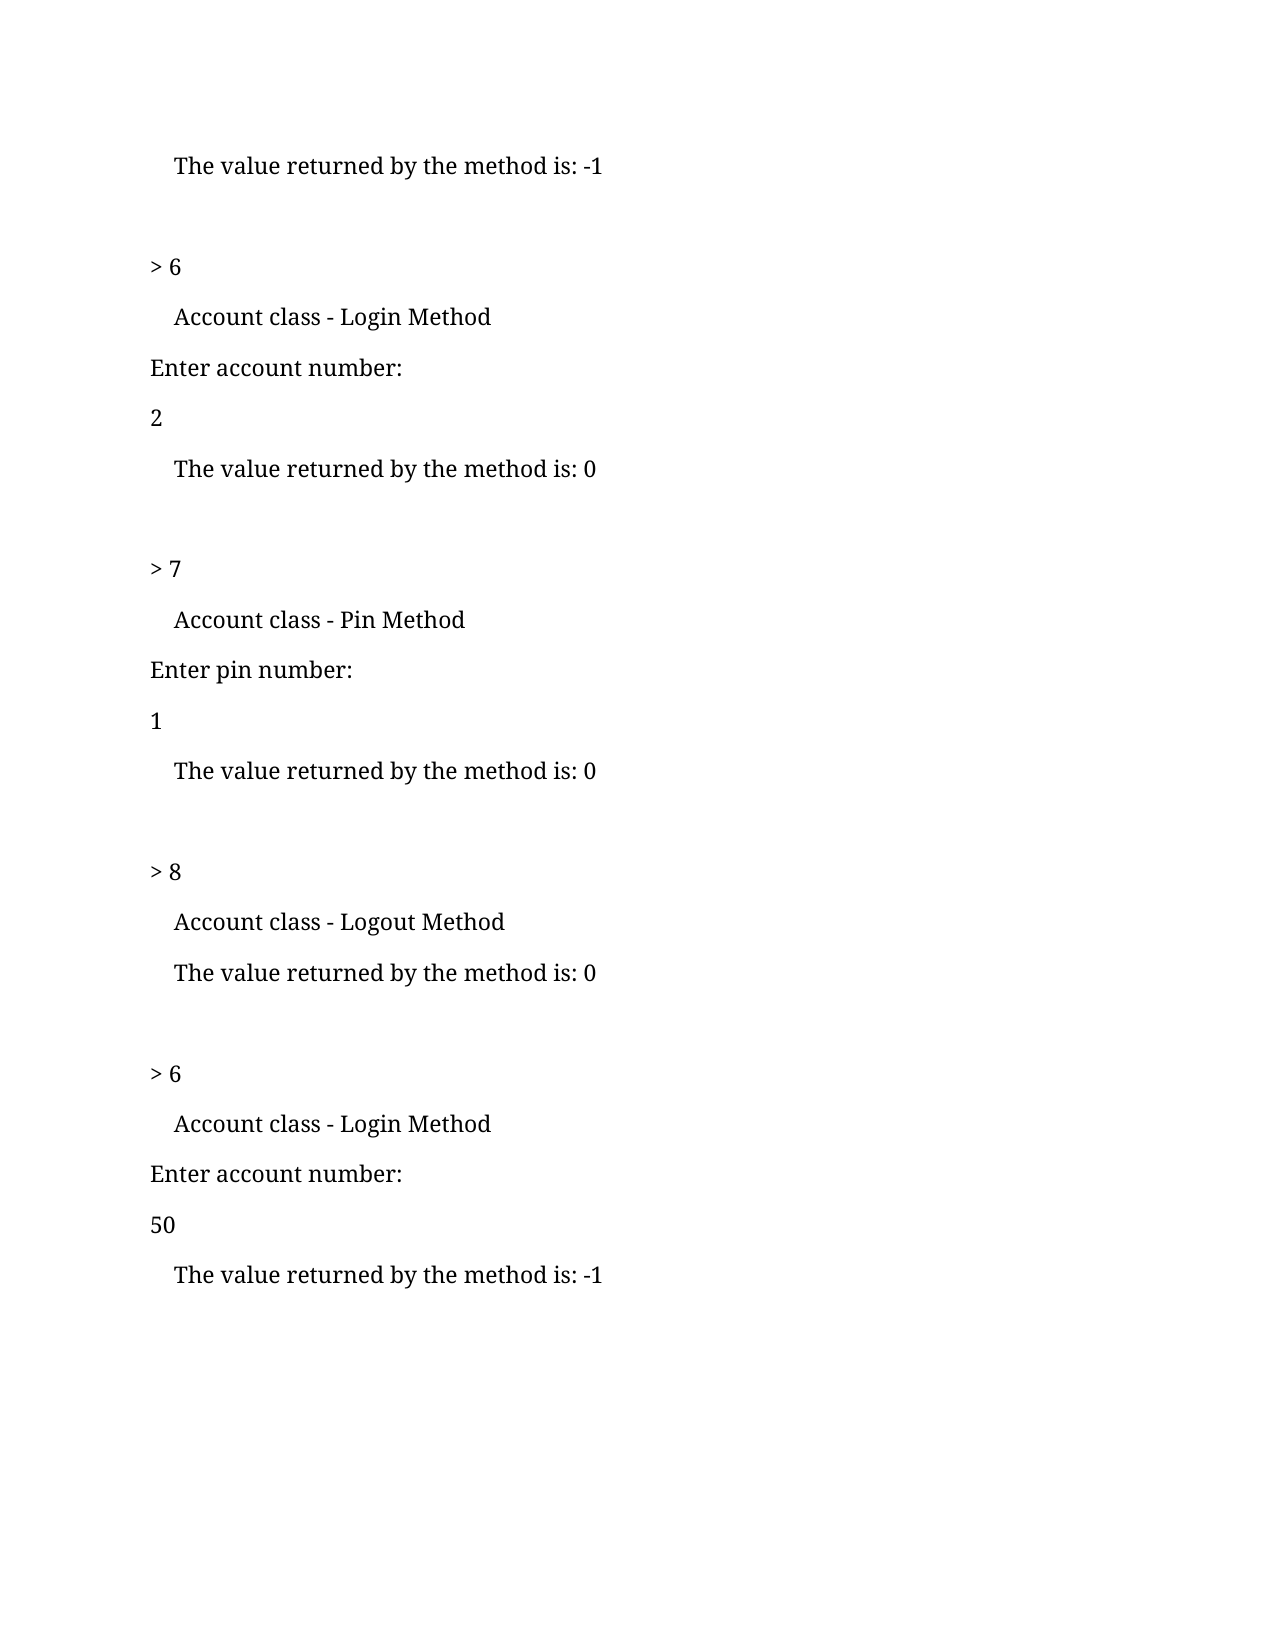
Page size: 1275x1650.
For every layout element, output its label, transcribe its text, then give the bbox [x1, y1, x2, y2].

text The value returned by the method is: -1 [150, 150, 1125, 181]
text 2 [150, 402, 1125, 433]
text Enter pin number: [150, 654, 1125, 685]
text Account class - Login Method [150, 1108, 1125, 1139]
text > 6 [150, 251, 1125, 282]
text > 7 [150, 553, 1125, 584]
text Account class - Login Method [150, 301, 1125, 332]
text The value returned by the method is: 0 [150, 957, 1125, 988]
text 1 [150, 704, 1125, 736]
text Enter account number: [150, 352, 1125, 383]
text The value returned by the method is: -1 [150, 1259, 1125, 1290]
text Enter account number: [150, 1158, 1125, 1189]
text Account class - Pin Method [150, 604, 1125, 635]
text The value returned by the method is: 0 [150, 452, 1125, 484]
text Account class - Logout Method [150, 906, 1125, 937]
text 50 [150, 1209, 1125, 1240]
text > 6 [150, 1057, 1125, 1089]
text The value returned by the method is: 0 [150, 755, 1125, 786]
text > 8 [150, 856, 1125, 887]
